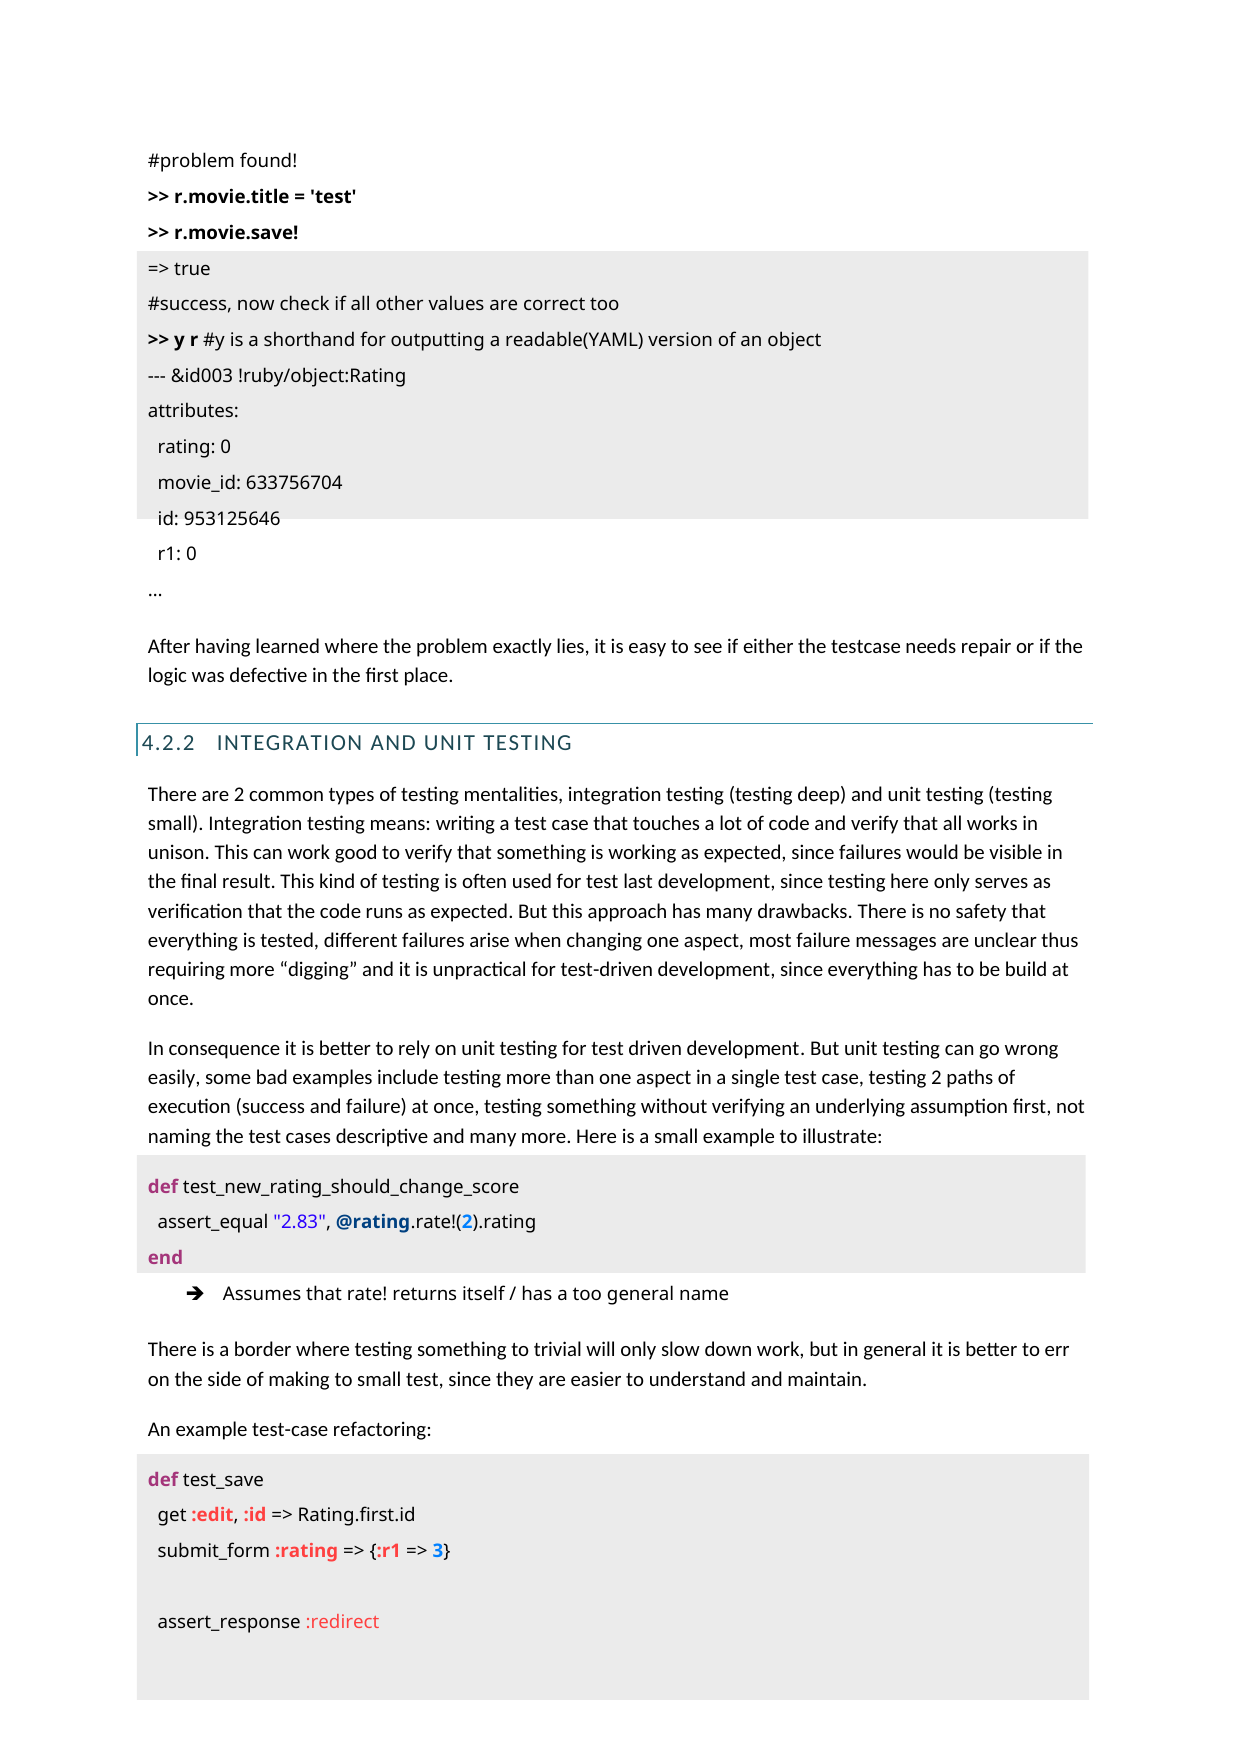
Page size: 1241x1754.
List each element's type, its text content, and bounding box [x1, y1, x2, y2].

text … [148, 576, 1093, 602]
text r1: 0 [148, 541, 1093, 566]
text >> r.movie.title = 'test' [148, 183, 1093, 209]
picture [136, 1454, 1090, 1700]
text submit_form :rating => {:r1 => 3} [148, 1537, 1093, 1563]
text #success, now check if all other values are correct too [148, 291, 1093, 316]
text After having learned where the problem exactly lies, it is easy to see if either the testcase needs repair or if the logic was defective in the first place. [148, 633, 1093, 687]
text An example test-case refactoring: [148, 1416, 1093, 1441]
text In consequence it is better to rely on unit testing for test driven development. But unit testing can go wrong easily, some bad examples include testing more than one aspect in a single test case, testing 2 paths of execution (success and failure) at once, testing something without verifying an underlying assumption first, not naming the test cases descriptive and many more. Here is a small example to illustrate: [148, 1035, 1093, 1148]
text assert_response :redirect [148, 1609, 1093, 1634]
text There are 2 common types of testing mentalities, integration testing (testing deep) and unit testing (testing small). Integration testing means: writing a test case that touches a lot of code and verify that all works in unison. This can work good to verify that something is working as expected, since failures would be visible in the final result. This kind of testing is often used for test last development, since testing here only serves as verification that the code runs as expected. But this approach has many drawbacks. There is no safety that everything is tested, different failures arise when changing one aspect, most failure messages are unclear thus requiring more “digging” and it is unpractical for test-driven development, since everything has to be build at once. [148, 781, 1093, 1011]
picture [136, 1155, 1086, 1273]
text def test_save [148, 1466, 1093, 1491]
text id: 953125646 [148, 505, 1093, 530]
text movie_id: 633756704 [148, 469, 1093, 495]
text There is a border where testing something to trivial will only slow down work, but in general it is better to err on the side of making to small test, since they are easier to understand and maintain. [148, 1337, 1093, 1391]
text get :edit, :id => Rating.first.id [148, 1502, 1093, 1527]
text >> y r #y is a shorthand for outputting a readable(YAML) version of an object [148, 326, 1093, 352]
subtitle Integration and Unit testing [138, 724, 1093, 756]
text --- &id003 !ruby/object:Rating [148, 362, 1093, 387]
text >> r.movie.save! [148, 219, 1093, 244]
text #problem found! [148, 148, 1093, 173]
text end [148, 1244, 1093, 1270]
list Assumes that rate! returns itself / has a too general name [185, 1280, 1093, 1306]
text rating: 0 [148, 433, 1093, 459]
text attributes: [148, 398, 1093, 423]
text => true [148, 255, 1093, 280]
text assert_equal "2.83", @rating.rate!(2).rating [148, 1209, 1093, 1234]
picture [136, 251, 1089, 519]
text def test_new_rating_should_change_score [148, 1173, 1093, 1198]
